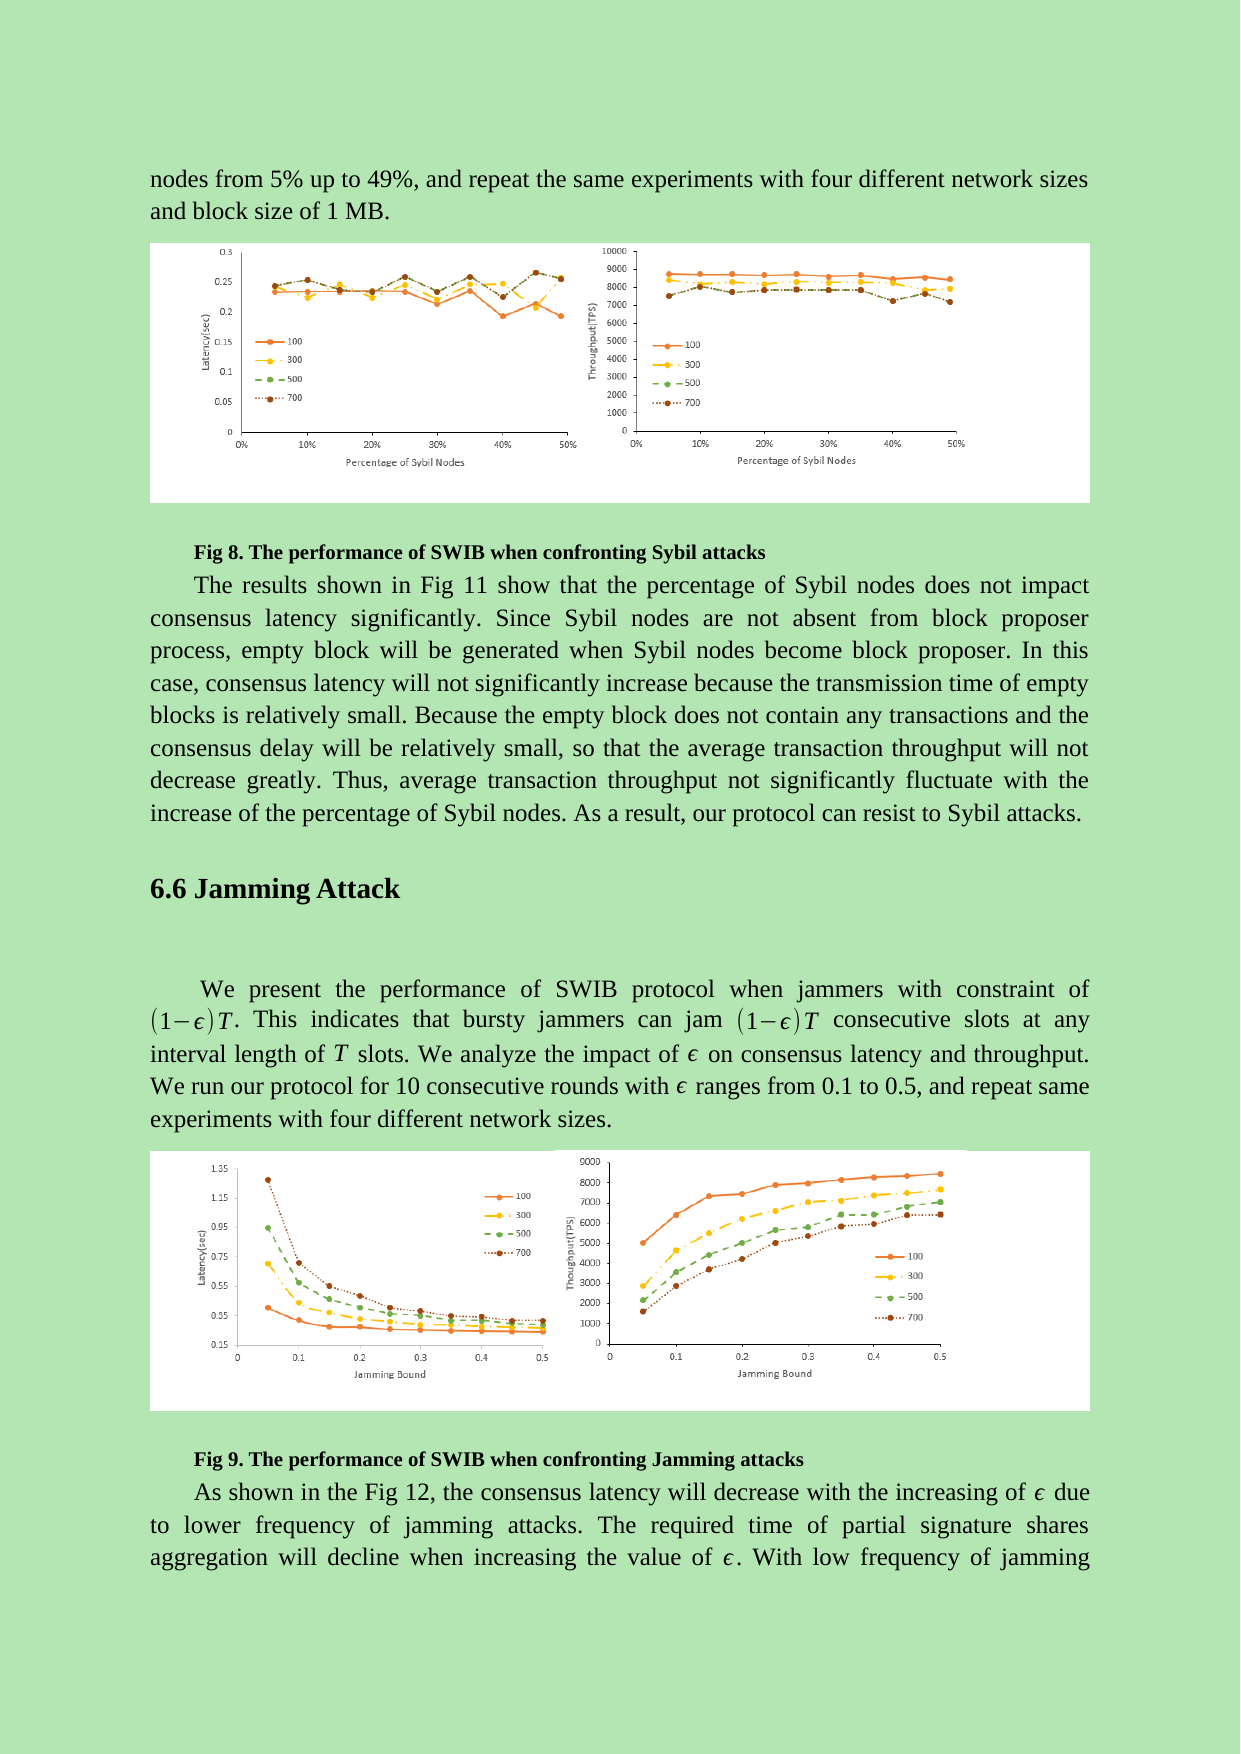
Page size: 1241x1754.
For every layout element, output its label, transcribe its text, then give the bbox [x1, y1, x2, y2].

picture [193, 243, 973, 472]
picture [193, 1150, 967, 1388]
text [150, 162, 1090, 227]
text We present the performance of SWIB protocol when jammers with constraint of . This indicates that bursty jammers can jam consecutive slots at any interval length of slots. We analyze the impact of on consensus latency and throughput. We run our protocol for 10 consecutive rounds with ranges from 0.1 to 0.5, and repeat same experiments with four different network sizes. [150, 972, 1090, 1134]
subtitle 6.6 Jamming Attack [150, 855, 1090, 920]
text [150, 1476, 1090, 1573]
text The results shown in Fig 11 show that the percentage of Sybil nodes does not impact consensus latency significantly. Since Sybil nodes are not absent from block proposer process, empty block will be generated when Sybil nodes become block proposer. In this case, consensus latency will not significantly increase because the transmission time of empty blocks is relatively small. Because the empty block does not contain any transactions and the consensus delay will be relatively small, so that the average transaction throughput will not decrease greatly. Thus, average transaction throughput not significantly fluctuate with the increase of the percentage of Sybil nodes. As a result, our protocol can resist to Sybil attacks. [150, 568, 1090, 828]
